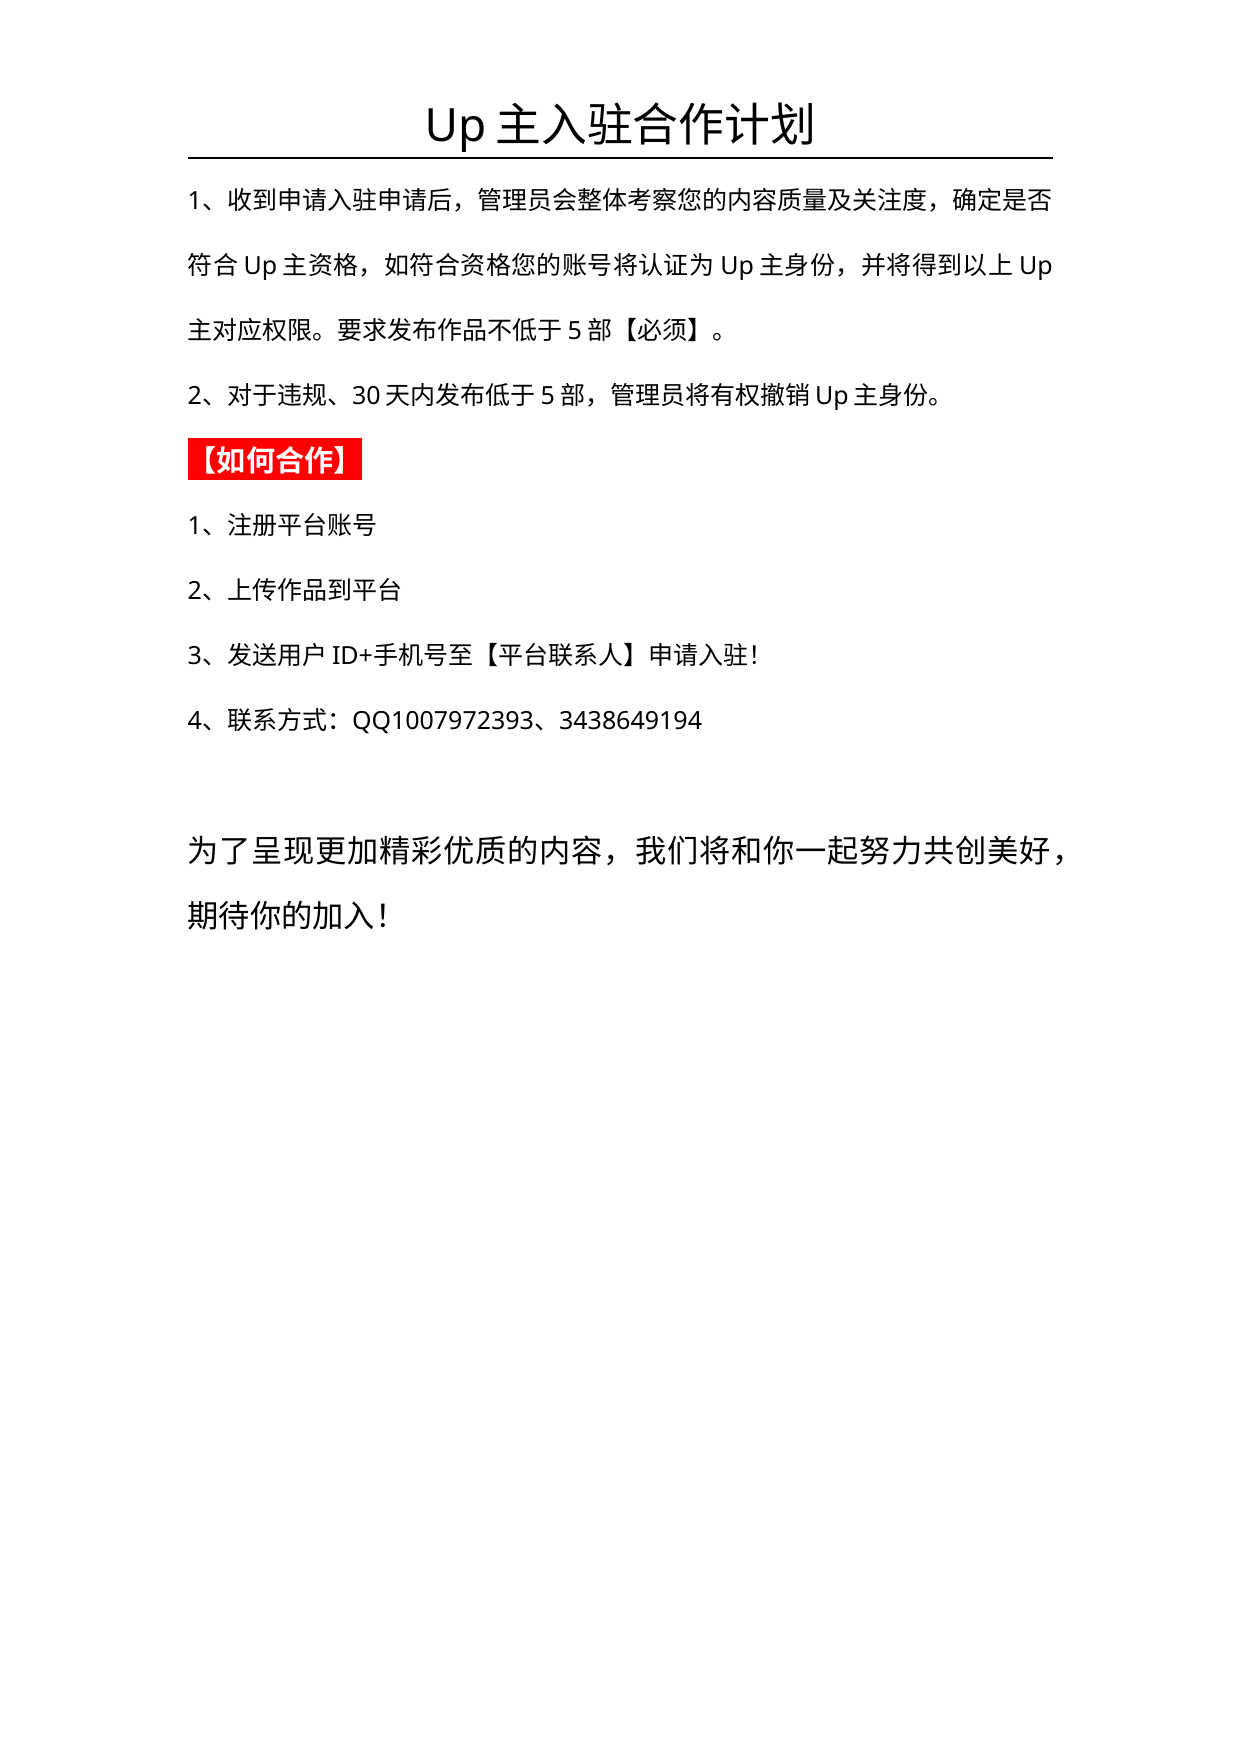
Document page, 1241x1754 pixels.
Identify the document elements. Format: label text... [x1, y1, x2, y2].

text 1、注册平台账号 [187, 491, 1053, 556]
text 4、联系方式：QQ1007972393、3438649194 [187, 686, 1053, 751]
text 【如何合作】 [187, 426, 1053, 491]
text 2、对于违规、30天内发布低于5部，管理员将有权撤销Up主身份。 [187, 361, 1053, 426]
text 为了呈现更加精彩优质的内容，我们将和你一起努力共创美好，期待你的加入！ [187, 816, 1053, 946]
text 3、发送用户ID+手机号至【平台联系人】申请入驻！ [187, 621, 1053, 686]
text 2、上传作品到平台 [187, 556, 1053, 621]
text 1、收到申请入驻申请后，管理员会整体考察您的内容质量及关注度，确定是否符合Up主资格，如符合资格您的账号将认证为Up主身份，并将得到以上Up主对应权限。要求发布作品不低于5部【必须】。 [187, 166, 1053, 361]
